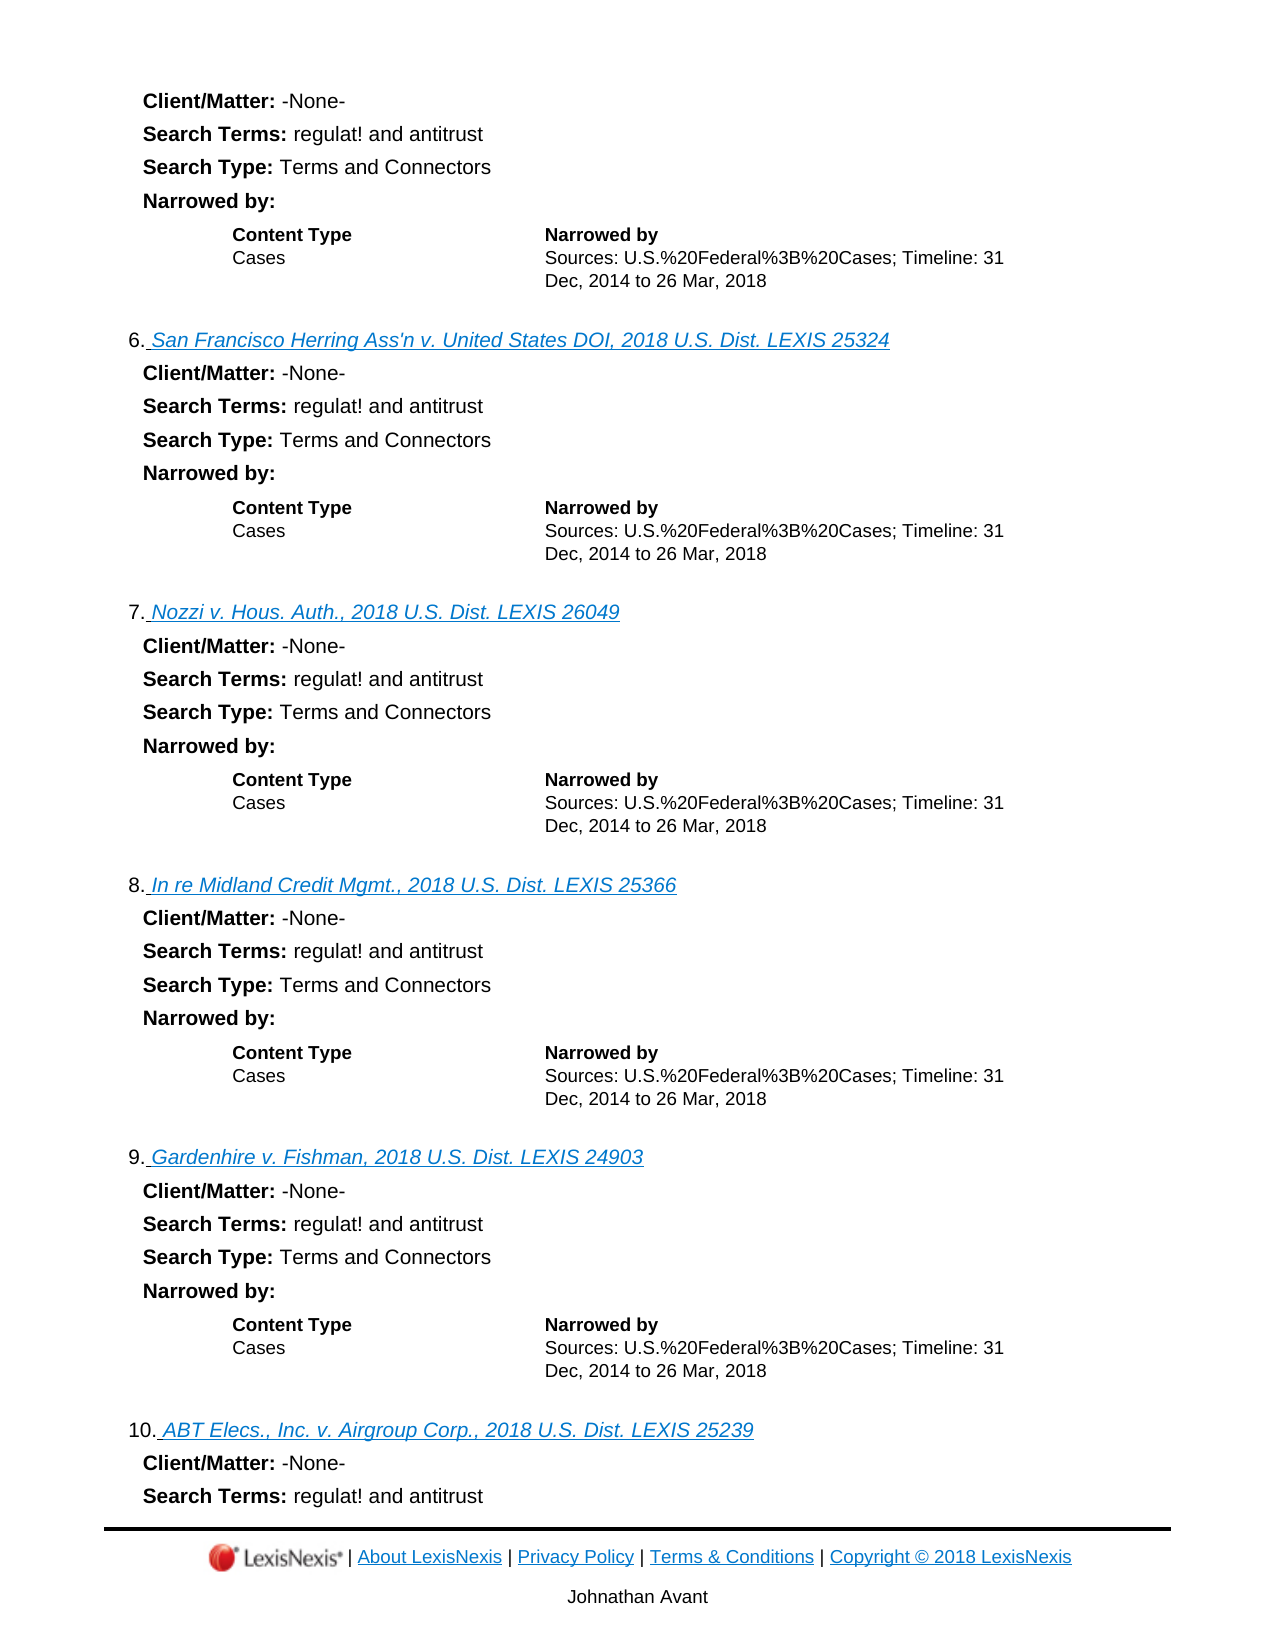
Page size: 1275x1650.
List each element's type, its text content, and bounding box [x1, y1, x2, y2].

text Search Type: Terms and Connectors [143, 699, 1162, 724]
text Search Terms: regulat! and antitrust [143, 393, 1162, 418]
text Search Terms: regulat! and antitrust [143, 121, 1162, 146]
table_header Narrowed by [533, 223, 1054, 246]
text Search Terms: regulat! and antitrust [143, 938, 1162, 963]
table_header Narrowed by [533, 495, 1054, 518]
text Narrowed by: [143, 460, 1162, 485]
text Client/Matter: -None- [143, 87, 1162, 112]
text 9. Gardenhire v. Fishman, 2018 U.S. Dist. LEXIS 24903 [128, 1138, 1162, 1169]
text Client/Matter: -None- [143, 1177, 1162, 1202]
text Narrowed by: [143, 1277, 1162, 1302]
text Narrowed by: [143, 1005, 1162, 1030]
text Search Type: Terms and Connectors [143, 427, 1162, 452]
text 8. In re Midland Credit Mgmt., 2018 U.S. Dist. LEXIS 25366 [128, 865, 1162, 897]
text Search Type: Terms and Connectors [143, 1244, 1162, 1269]
picture [203, 1541, 348, 1575]
table_cell Cases [221, 246, 533, 292]
text Search Terms: regulat! and antitrust [143, 1211, 1162, 1236]
text Client/Matter: -None- [143, 632, 1162, 657]
table_header Content Type [221, 495, 533, 518]
table_cell Sources: U.S.%20Federal%3B%20Cases; Timeline: 31 Dec, 2014 to 26 Mar, 2018 [533, 1063, 1054, 1109]
text Search Type: Terms and Connectors [143, 972, 1162, 997]
text Search Terms: regulat! and antitrust [143, 666, 1162, 691]
table_cell Sources: U.S.%20Federal%3B%20Cases; Timeline: 31 Dec, 2014 to 26 Mar, 2018 [533, 791, 1054, 837]
table_header Content Type [221, 768, 533, 791]
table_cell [533, 1336, 1054, 1382]
text Search Terms: regulat! and antitrust [143, 1483, 1162, 1508]
table_header Narrowed by [533, 1040, 1054, 1063]
text Client/Matter: -None- [143, 360, 1162, 385]
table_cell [533, 246, 1054, 292]
text 6. San Francisco Herring Ass'n v. United States DOI, 2018 U.S. Dist. LEXIS 25324 [128, 320, 1162, 352]
text Narrowed by: [143, 187, 1162, 212]
table_cell Cases [221, 518, 533, 564]
table_header Narrowed by [533, 768, 1054, 791]
table_cell Cases [221, 1336, 533, 1382]
table_header Content Type [221, 1040, 533, 1063]
text Client/Matter: -None- [143, 905, 1162, 930]
table_header Content Type [221, 1313, 533, 1336]
table_header Narrowed by [533, 1313, 1054, 1336]
table_cell Cases [221, 791, 533, 837]
table_header Content Type [221, 223, 533, 246]
table_cell Cases [221, 1063, 533, 1109]
text Narrowed by: [143, 732, 1162, 757]
table_cell Sources: U.S.%20Federal%3B%20Cases; Timeline: 31 Dec, 2014 to 26 Mar, 2018 [533, 518, 1054, 564]
text Client/Matter: -None- [143, 1450, 1162, 1475]
text Search Type: Terms and Connectors [143, 154, 1162, 179]
text 10. ABT Elecs., Inc. v. Airgroup Corp., 2018 U.S. Dist. LEXIS 25239 [128, 1410, 1162, 1442]
text 7. Nozzi v. Hous. Auth., 2018 U.S. Dist. LEXIS 26049 [128, 593, 1162, 624]
